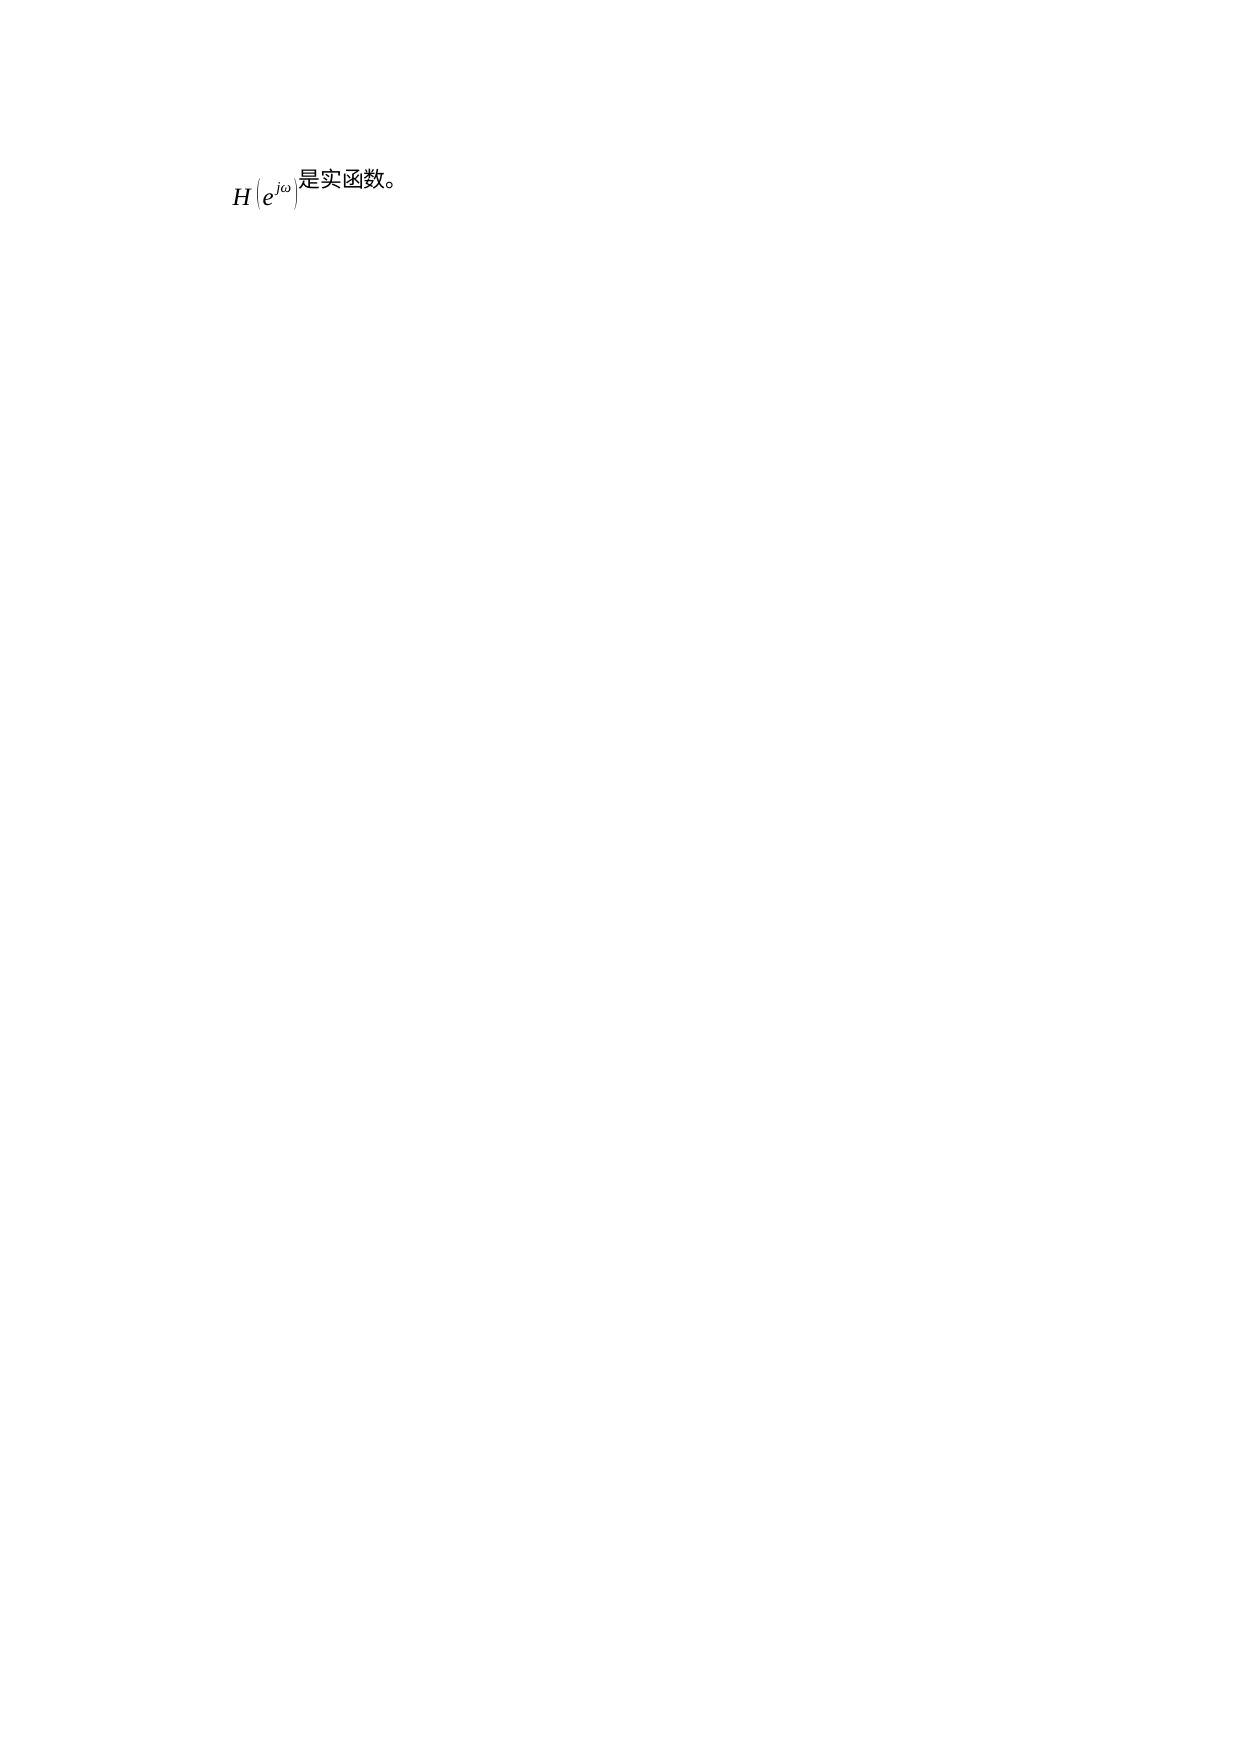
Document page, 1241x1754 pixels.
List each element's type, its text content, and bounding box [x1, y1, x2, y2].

text 是实函数。 [187, 162, 1053, 227]
